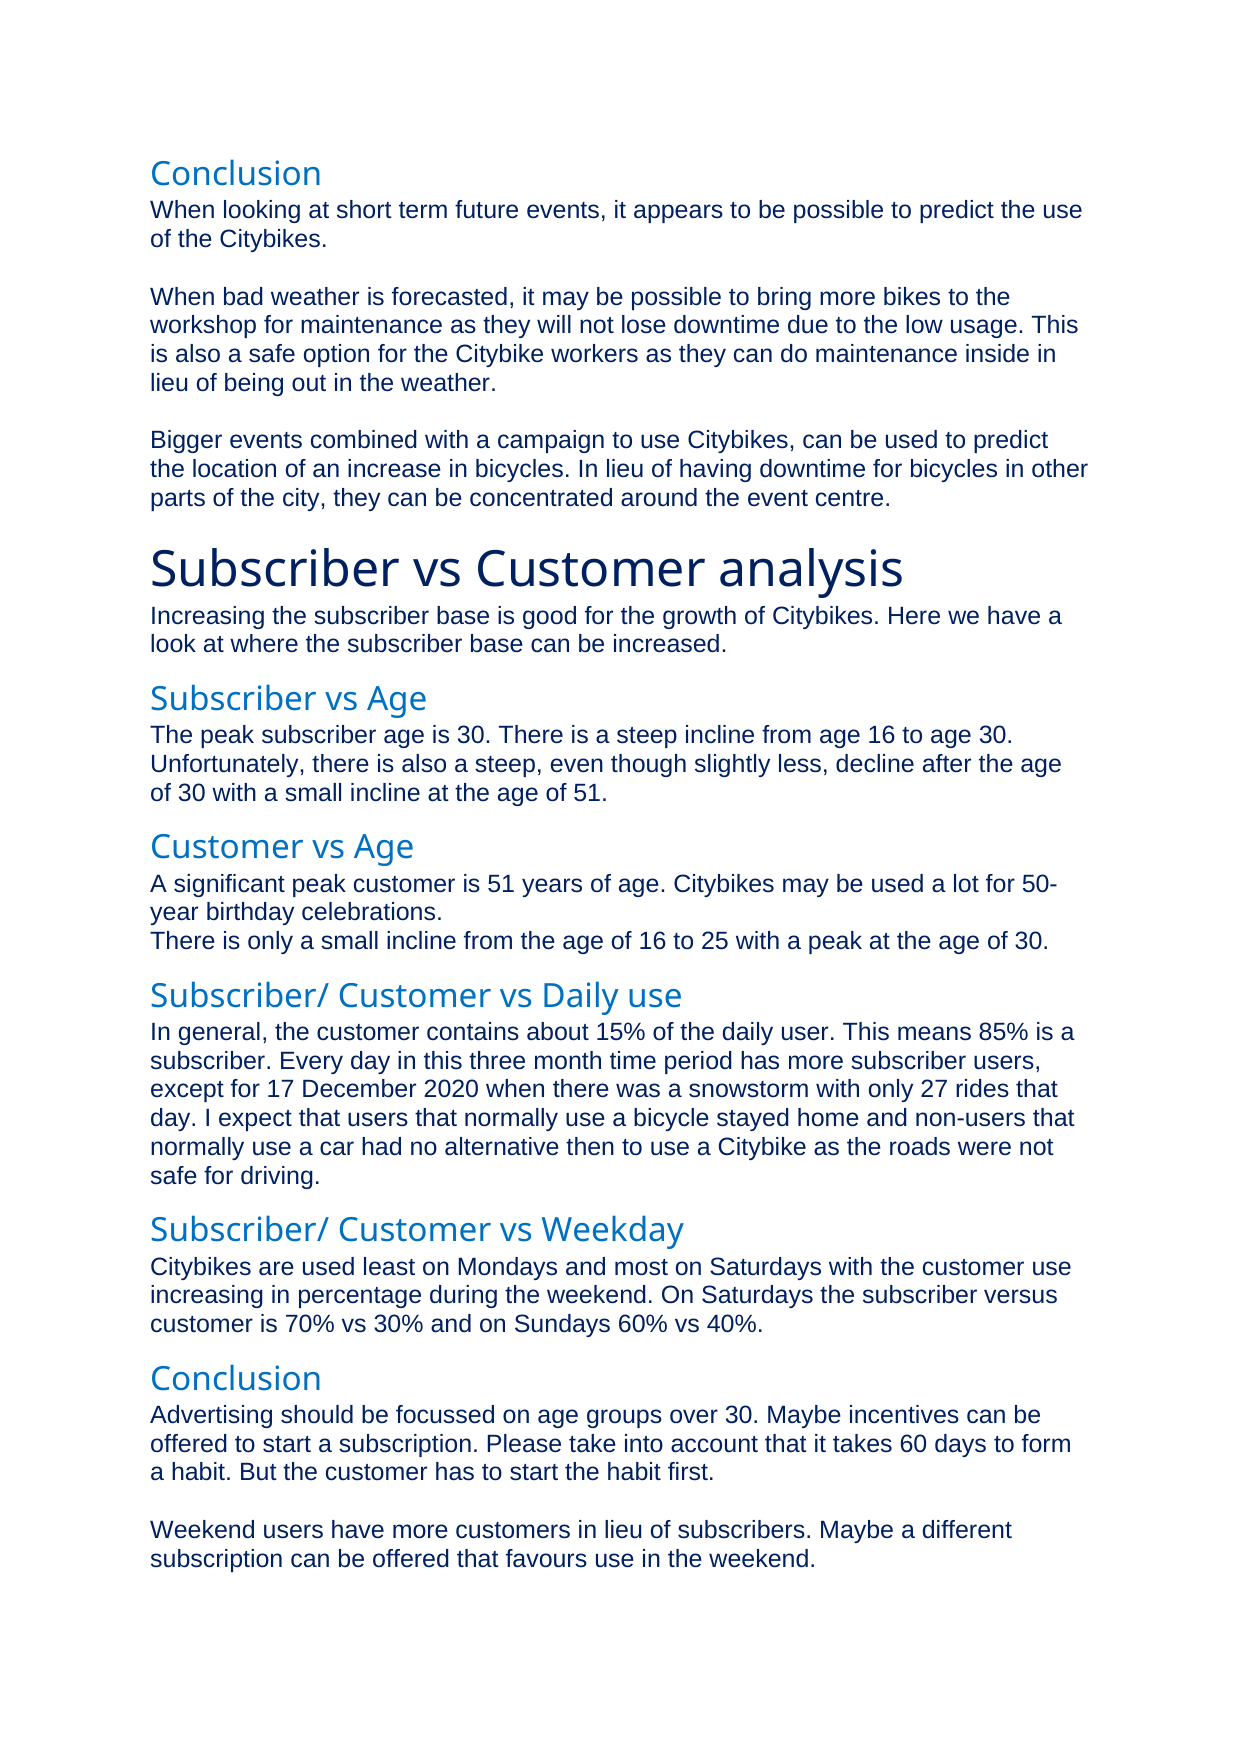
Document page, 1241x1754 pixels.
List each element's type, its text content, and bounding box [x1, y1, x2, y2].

text A significant peak customer is 51 years of age. Citybikes may be used a lot for 50-year birthday celebrations. [150, 868, 1090, 926]
text Increasing the subscriber base is good for the growth of Citybikes. Here we have a look at where the subscriber base can be increased. [150, 601, 1090, 658]
subtitle Conclusion [150, 1354, 1090, 1400]
text There is only a small incline from the age of 16 to 25 with a peak at the age of 30. [150, 926, 1090, 955]
subtitle Subscriber/ Customer vs Daily use [150, 971, 1090, 1017]
text Weekend users have more customers in lieu of subscribers. Maybe a different subscription can be offered that favours use in the weekend. [150, 1515, 1090, 1572]
text The peak subscriber age is 30. There is a steep incline from age 16 to age 30. Unfortunately, there is also a steep, even though slightly less, decline after the age of 30 with a small incline at the age of 51. [150, 720, 1090, 806]
subtitle Subscriber vs Age [150, 675, 1090, 720]
subtitle Customer vs Age [150, 823, 1090, 868]
text Citybikes are used least on Mondays and most on Saturdays with the customer use increasing in percentage during the weekend. On Saturdays the subscriber versus customer is 70% vs 30% and on Sundays 60% vs 40%. [150, 1251, 1090, 1338]
text Advertising should be focussed on age groups over 30. Maybe incentives can be offered to start a subscription. Please take into account that it takes 60 days to form a habit. But the customer has to start the habit first. [150, 1400, 1090, 1486]
subtitle Subscriber/ Customer vs Weekday [150, 1206, 1090, 1251]
text Bigger events combined with a campaign to use Citybikes, can be used to predict the location of an increase in bicycles. In lieu of having downtime for bicycles in other parts of the city, they can be concentrated around the event centre. [150, 425, 1090, 512]
text When bad weather is forecasted, it may be possible to bring more bikes to the workshop for maintenance as they will not lose downtime due to the low usage. This is also a safe option for the Citybike workers as they can do maintenance inside in lieu of being out in the weather. [150, 282, 1090, 397]
subtitle Conclusion [150, 150, 1090, 195]
text When looking at short term future events, it appears to be possible to predict the use of the Citybikes. [150, 195, 1090, 253]
text In general, the customer contains about 15% of the daily user. This means 85% is a subscriber. Every day in this three month time period has more subscriber users, except for 17 December 2020 when there was a snowstorm with only 27 rides that day. I expect that users that normally use a bicycle stayed home and non-users that normally use a car had no alternative then to use a Citybike as the roads were not safe for driving. [150, 1017, 1090, 1189]
subtitle Subscriber vs Customer analysis [150, 532, 1090, 601]
